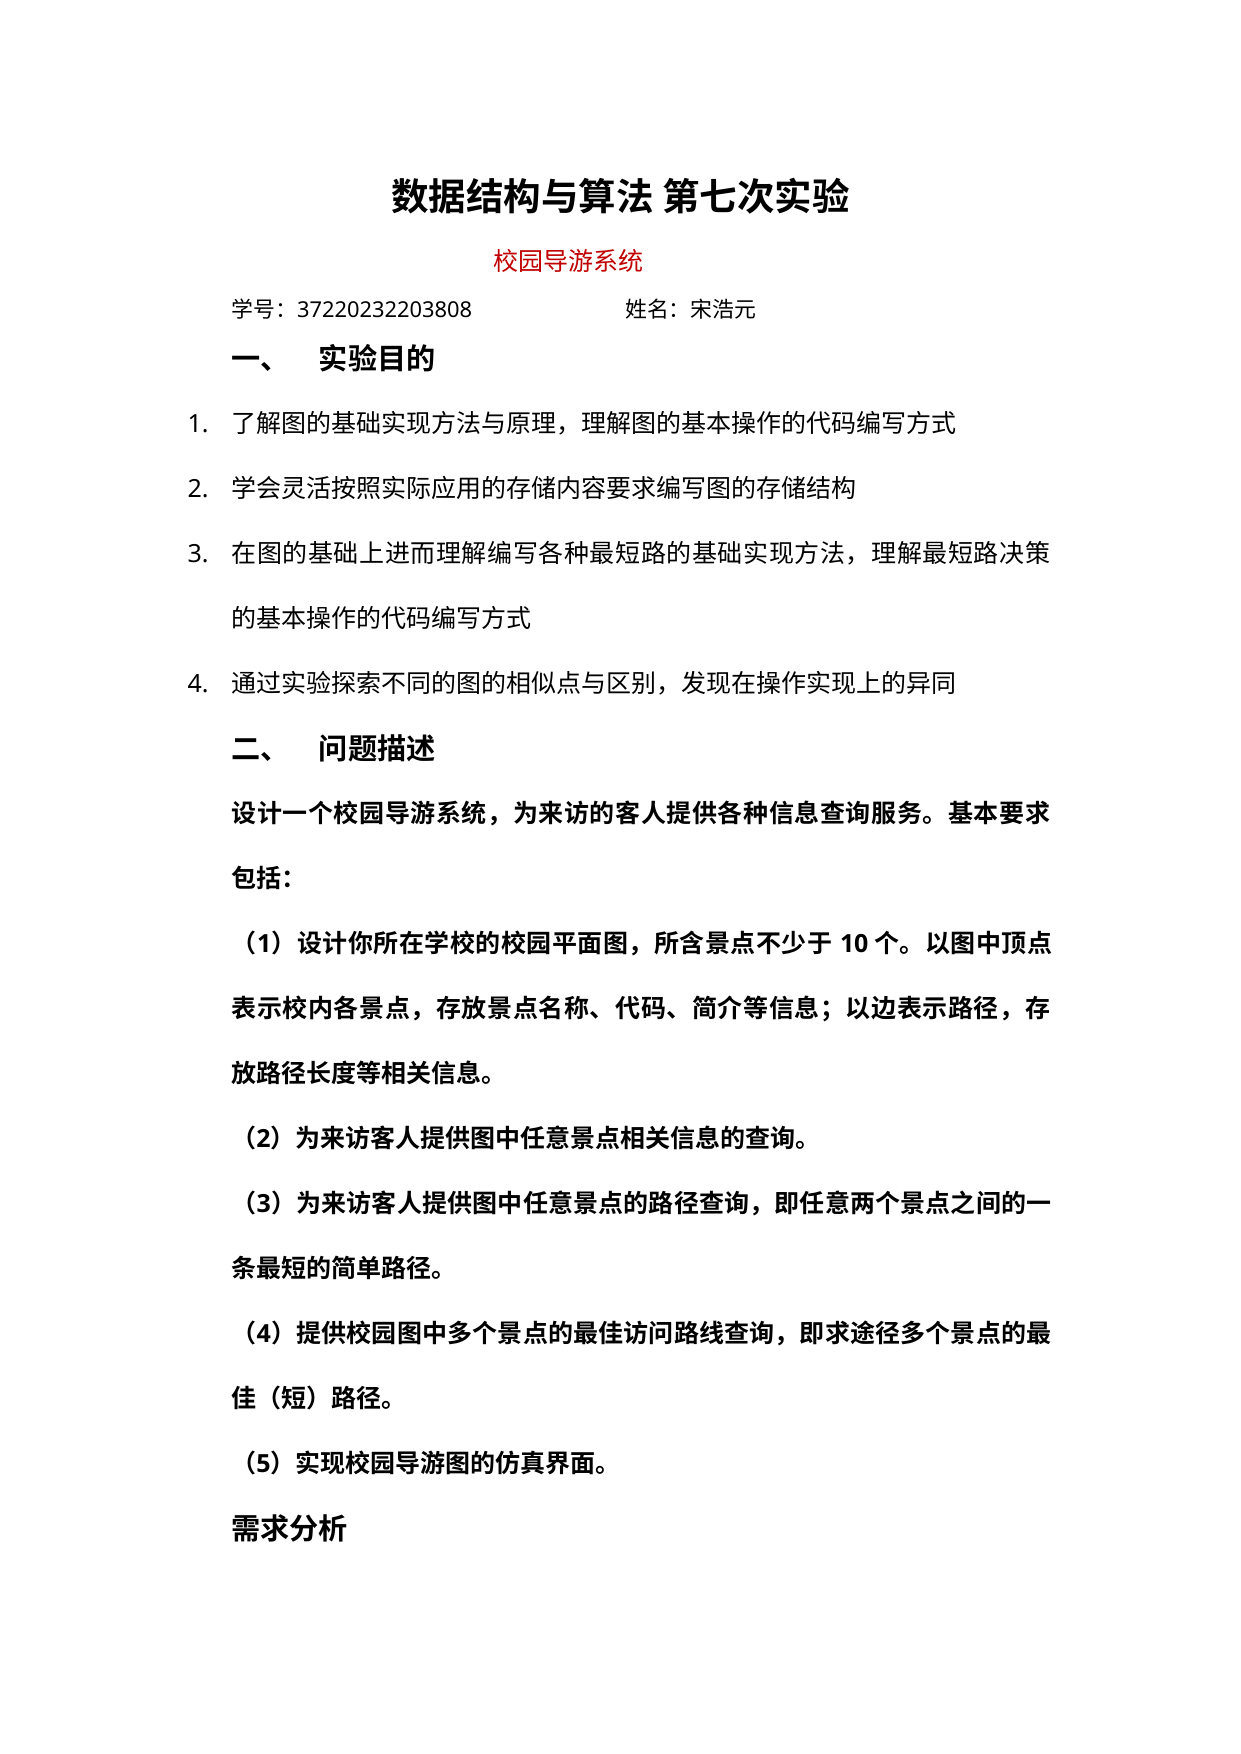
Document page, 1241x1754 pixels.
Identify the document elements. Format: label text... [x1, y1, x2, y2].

subtitle （4）提供校园图中多个景点的最佳访问路线查询，即求途径多个景点的最佳（短）路径。 [231, 1299, 1053, 1429]
list 了解图的基础实现方法与原理，理解图的基本操作的代码编写方式 [187, 389, 1053, 454]
text 数据结构与算法 第七次实验 [187, 162, 1053, 227]
subtitle （5）实现校园导游图的仿真界面。 [231, 1429, 1053, 1494]
subtitle （1）设计你所在学校的校园平面图，所含景点不少于10个。以图中顶点表示校内各景点，存放景点名称、代码、简介等信息；以边表示路径，存放路径长度等相关信息。 [231, 909, 1053, 1104]
list 学会灵活按照实际应用的存储内容要求编写图的存储结构 [187, 454, 1053, 519]
text 学号：37220232203808 姓名：宋浩元 [187, 292, 1053, 324]
subtitle 实验目的 [231, 324, 1053, 389]
subtitle （3）为来访客人提供图中任意景点的路径查询，即任意两个景点之间的一条最短的简单路径。 [231, 1169, 1053, 1299]
text 校园导游系统 [450, 227, 1053, 292]
subtitle （2）为来访客人提供图中任意景点相关信息的查询。 [231, 1104, 1053, 1169]
subtitle 需求分析 [231, 1494, 1053, 1559]
list 在图的基础上进而理解编写各种最短路的基础实现方法，理解最短路决策的基本操作的代码编写方式 [187, 519, 1053, 649]
list 通过实验探索不同的图的相似点与区别，发现在操作实现上的异同 [187, 649, 1053, 714]
subtitle 设计一个校园导游系统，为来访的客人提供各种信息查询服务。基本要求包括： [231, 779, 1053, 909]
subtitle 问题描述 [231, 714, 1053, 779]
